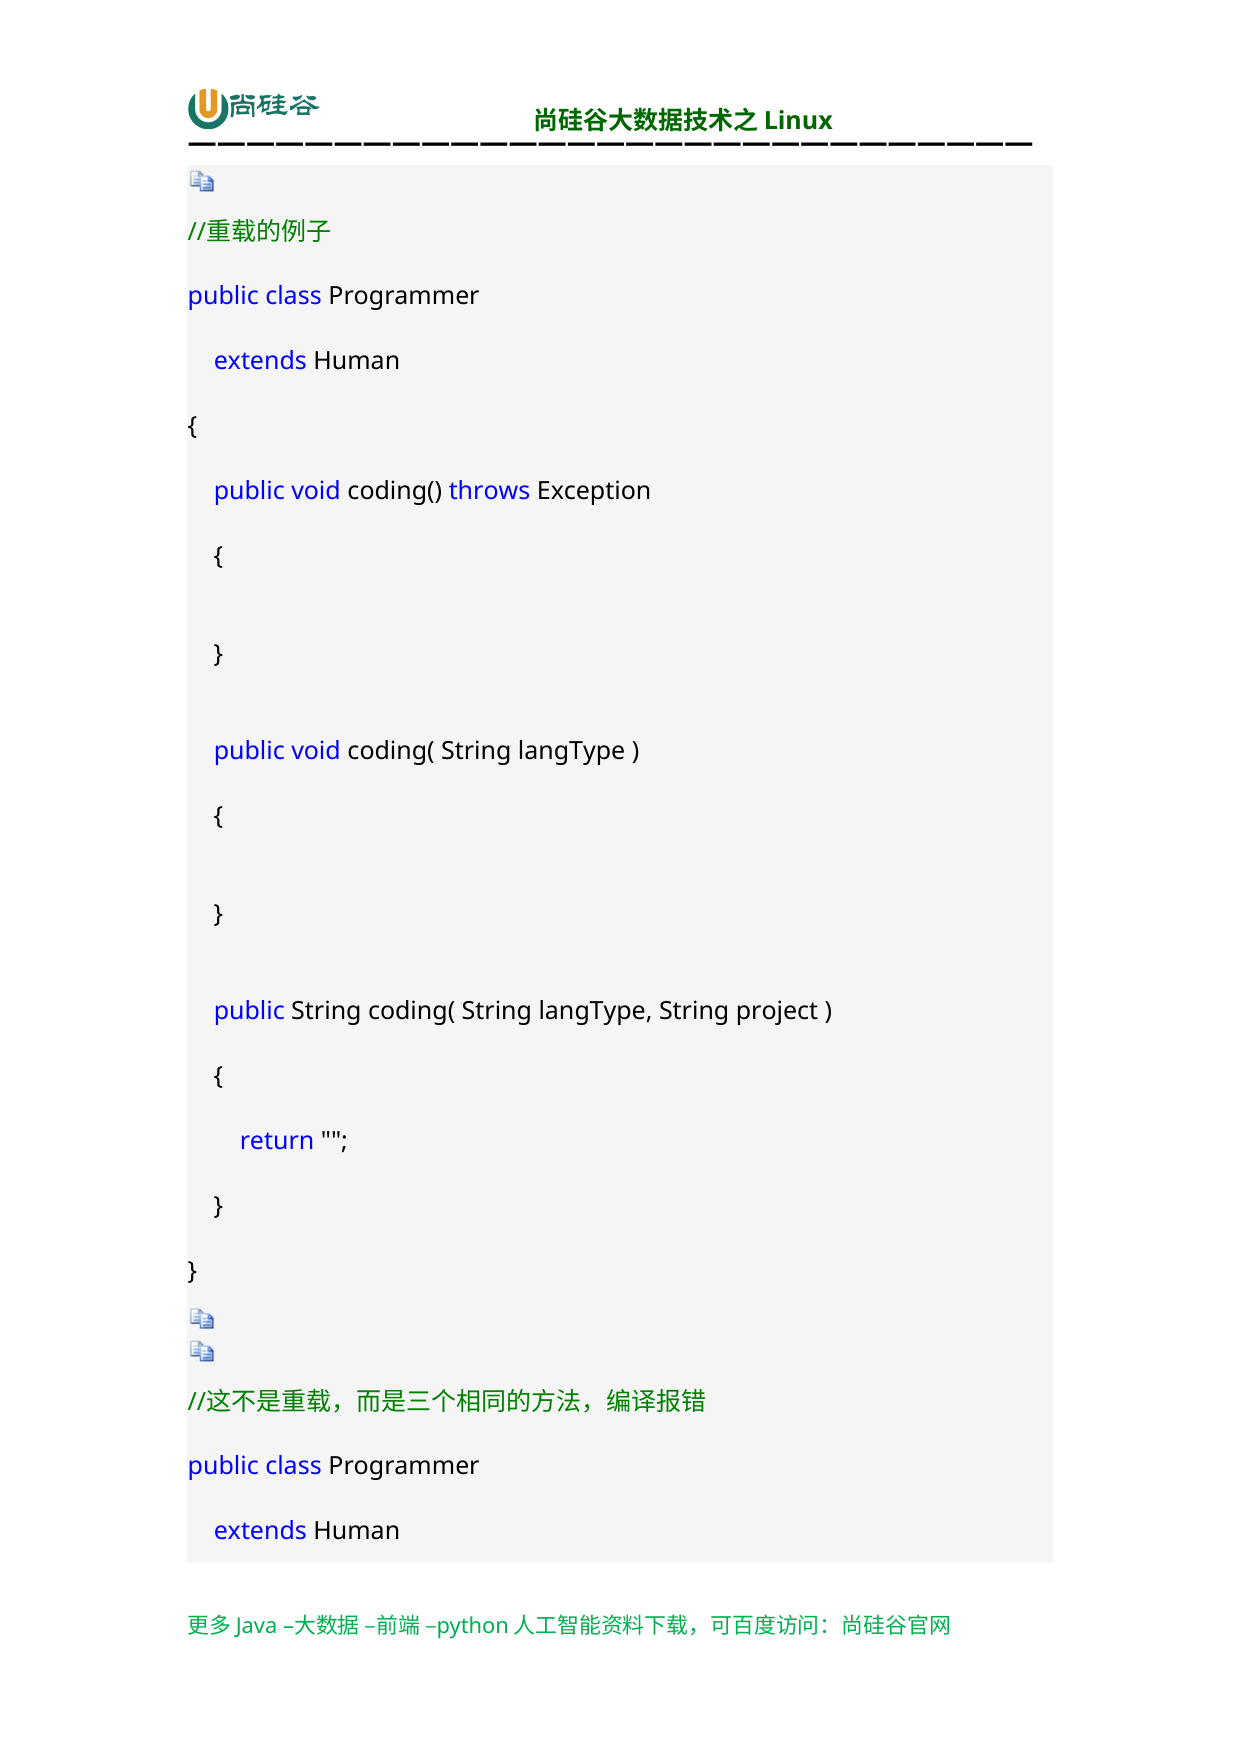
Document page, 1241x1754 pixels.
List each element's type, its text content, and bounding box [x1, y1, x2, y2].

text { [187, 522, 1053, 587]
text public class Programmer [187, 1432, 1053, 1497]
picture [187, 165, 219, 197]
picture [187, 1335, 219, 1367]
text //这不是重载，而是三个相同的方法，编译报错 [187, 1367, 1053, 1432]
text extends Human [187, 327, 1053, 392]
picture [187, 1302, 219, 1334]
text { [187, 392, 1053, 457]
picture [187, 88, 321, 130]
text public void coding() throws Exception [187, 457, 1053, 522]
text public String coding( String langType, String project ) [187, 977, 1053, 1042]
text extends Human [187, 1497, 1053, 1562]
text //重载的例子 [187, 197, 1053, 262]
text { [187, 1042, 1053, 1107]
text public void coding( String langType ) [187, 717, 1053, 782]
text } [187, 620, 1053, 685]
text } [187, 1237, 1053, 1302]
text public class Programmer [187, 262, 1053, 327]
text return ""; [187, 1107, 1053, 1172]
text } [187, 880, 1053, 945]
text } [187, 1172, 1053, 1237]
text { [187, 782, 1053, 847]
